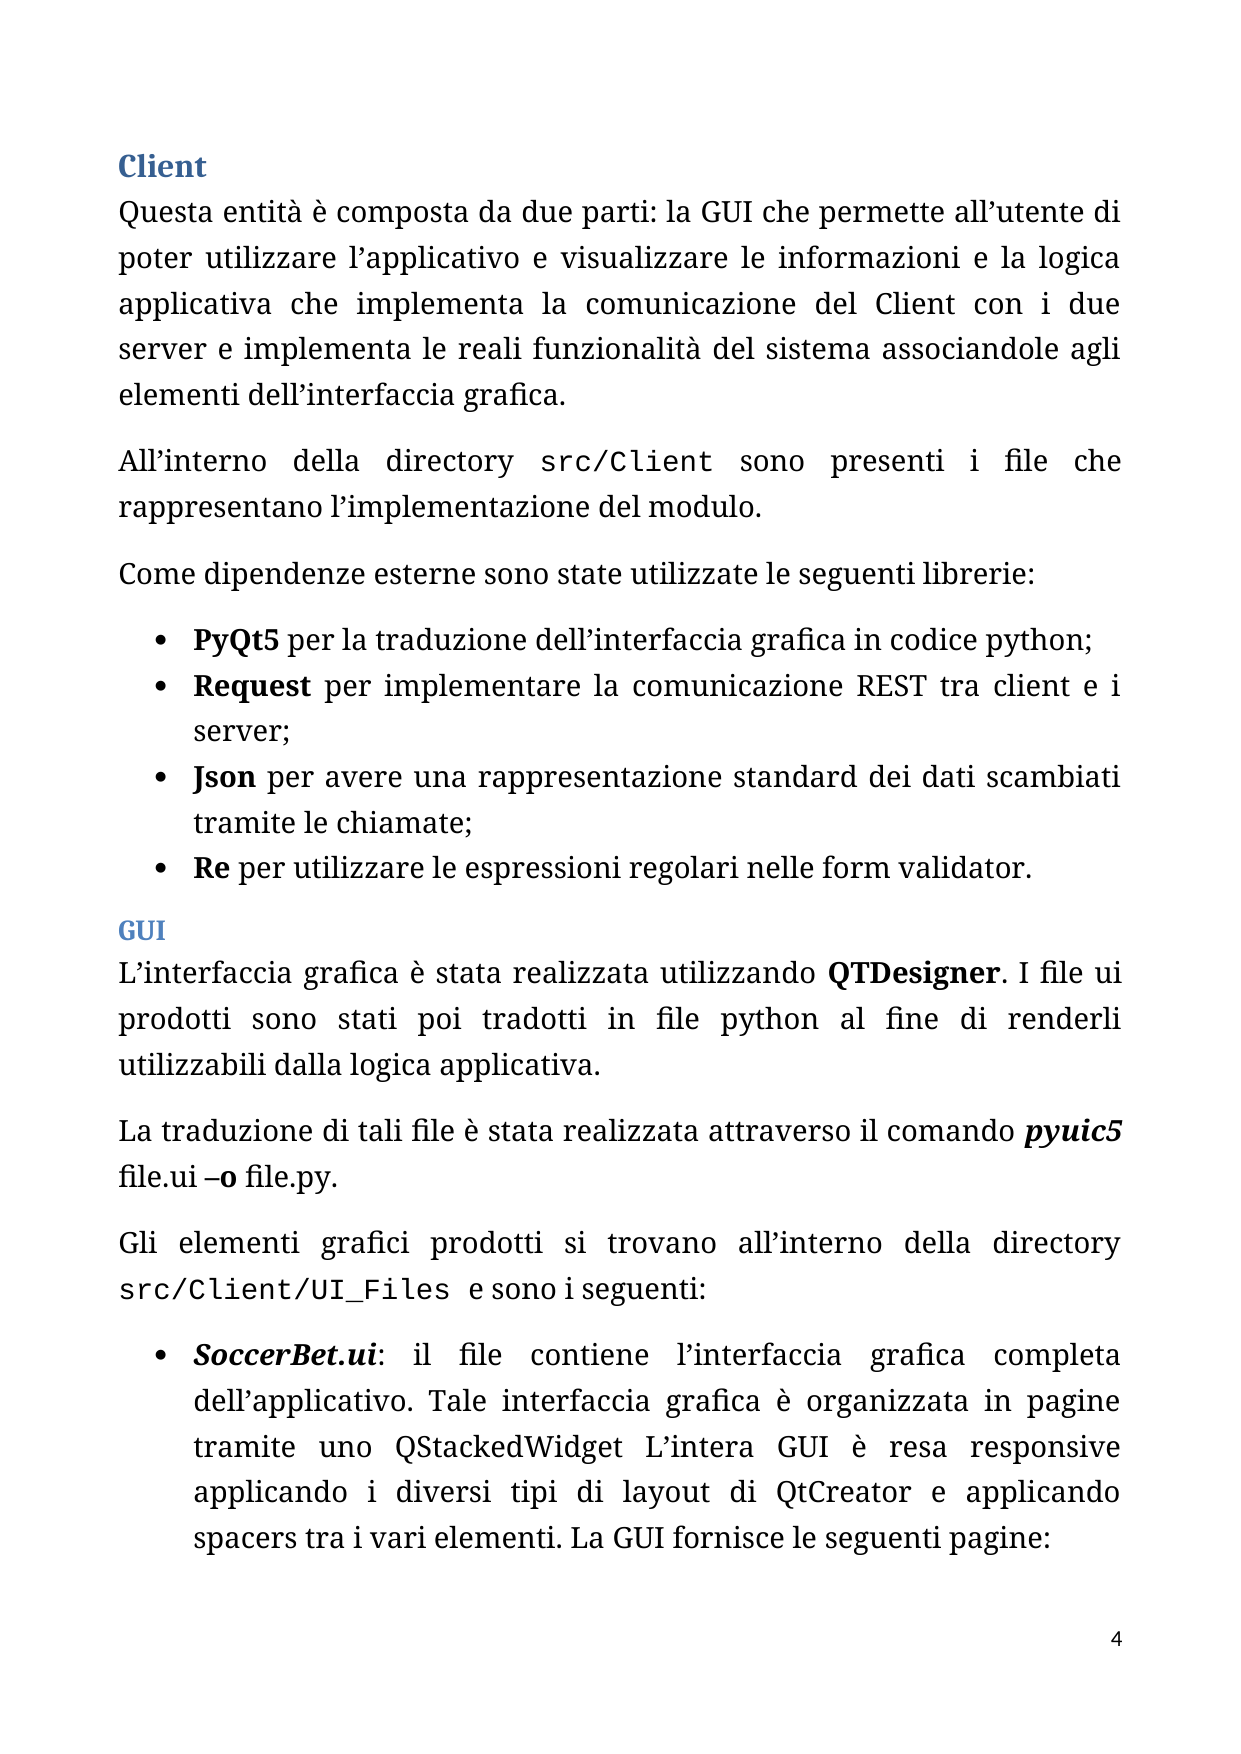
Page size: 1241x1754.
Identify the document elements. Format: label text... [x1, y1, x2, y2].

text Come dipendenze esterne sono state utilizzate le seguenti librerie: [118, 553, 1122, 593]
subtitle GUI [118, 914, 1122, 947]
text All’interno della directory src/Client sono presenti i file che rappresentano l’implementazione del modulo. [118, 441, 1122, 526]
text La traduzione di tali file è stata realizzata attraverso il comando pyuic5 file.ui –o file.py. [118, 1110, 1122, 1196]
subtitle Client [118, 148, 1122, 186]
list Json per avere una rappresentazione standard dei dati scambiati tramite le chiamate; [156, 756, 1122, 842]
list PyQt5 per la traduzione dell’interfaccia grafica in codice python; [156, 619, 1122, 659]
list Re per utilizzare le espressioni regolari nelle form validator. [156, 847, 1122, 887]
list SoccerBet.ui: il file contiene l’interfaccia grafica completa dell’applicativo. Tale interfaccia grafica è organizzata in pagine tramite uno QStackedWidget L’intera GUI è resa responsive applicando i diversi tipi di layout di QtCreator e applicando spacers tra i vari elementi. La GUI fornisce le seguenti pagine: [156, 1334, 1122, 1557]
text Questa entità è composta da due parti: la GUI che permette all’utente di poter utilizzare l’applicativo e visualizzare le informazioni e la logica applicativa che implementa la comunicazione del Client con i due server e implementa le reali funzionalità del sistema associandole agli elementi dell’interfaccia grafica. [118, 192, 1122, 414]
text L’interfaccia grafica è stata realizzata utilizzando QTDesigner. I file ui prodotti sono stati poi tradotti in file python al fine di renderli utilizzabili dalla logica applicativa. [118, 952, 1122, 1083]
list Request per implementare la comunicazione REST tra client e i server; [156, 665, 1122, 750]
text Gli elementi grafici prodotti si trovano all’interno della directory src/Client/UI_Files e sono i seguenti: [118, 1222, 1122, 1308]
